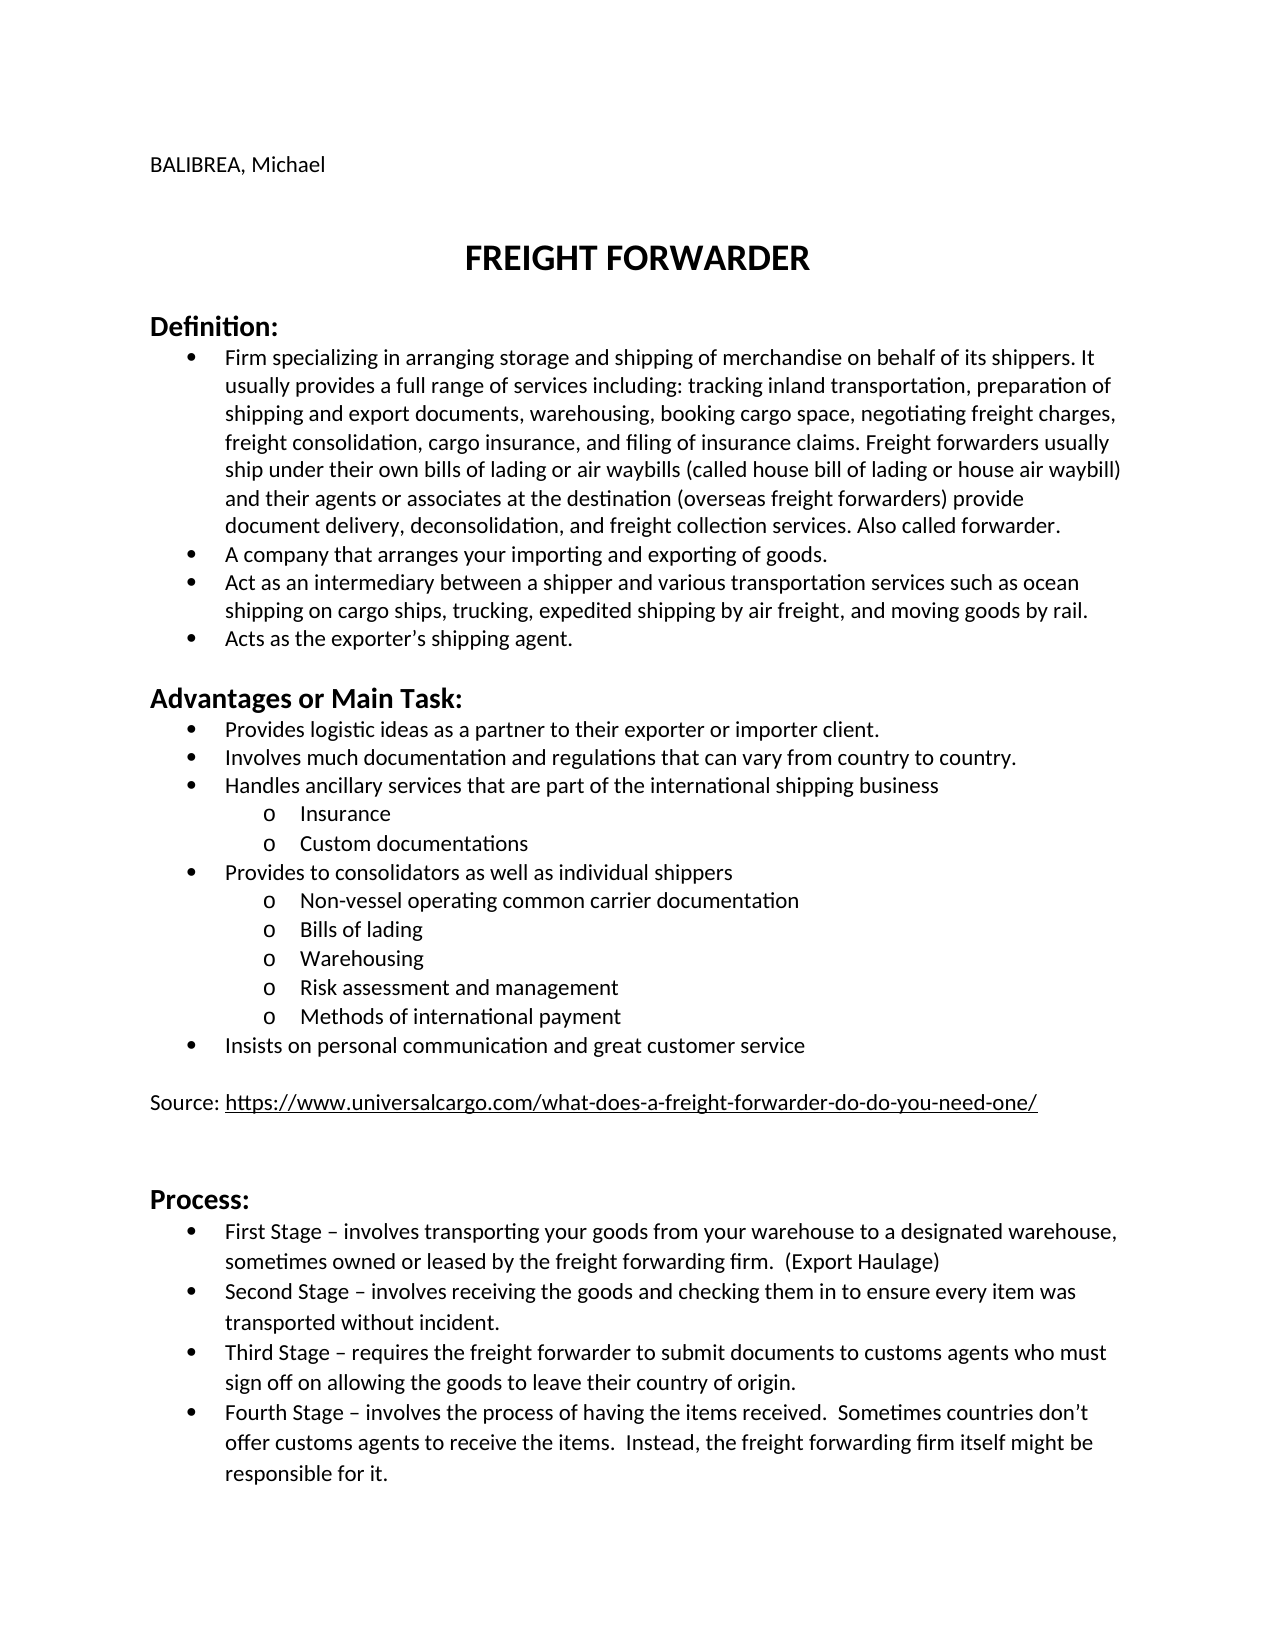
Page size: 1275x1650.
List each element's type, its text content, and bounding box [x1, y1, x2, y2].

list A company that arranges your importing and exporting of goods. [187, 540, 1125, 568]
text BALIBREA, Michael [150, 150, 1125, 178]
list Acts as the exporter’s shipping agent. [187, 624, 1125, 652]
text Definition: [150, 308, 1125, 343]
list Act as an intermediary between a shipper and various transportation services such as ocean shipping on cargo ships, trucking, expedited shipping by air freight, and moving goods by rail. [187, 568, 1125, 624]
list Warehousing [262, 944, 1125, 973]
list Second Stage – involves receiving the goods and checking them in to ensure every item was transported without incident. [187, 1277, 1125, 1336]
list Insurance [262, 799, 1125, 829]
list Risk assessment and management [262, 973, 1125, 1002]
list First Stage – involves transporting your goods from your warehouse to a designated warehouse, sometimes owned or leased by the freight forwarding firm. (Export Haulage) [187, 1217, 1125, 1275]
list Involves much documentation and regulations that can vary from country to country. [187, 743, 1125, 771]
list Insists on personal communication and great customer service [187, 1032, 1125, 1060]
list Fourth Stage – involves the process of having the items received. Sometimes countries don’t offer customs agents to receive the items. Instead, the freight forwarding firm itself might be responsible for it. [187, 1398, 1125, 1487]
list Handles ancillary services that are part of the international shipping business [187, 771, 1125, 799]
text FREIGHT FORWARDER [150, 234, 1125, 280]
text Advantages or Main Task: [150, 680, 1125, 715]
list Firm specializing in arranging storage and shipping of merchandise on behalf of its shippers. It usually provides a full range of services including: tracking inland transportation, preparation of shipping and export documents, warehousing, booking cargo space, negotiating freight charges, freight consolidation, cargo insurance, and filing of insurance claims. Freight forwarders usually ship under their own bills of lading or air waybills (called house bill of lading or house air waybill) and their agents or associates at the destination (overseas freight forwarders) provide document delivery, deconsolidation, and freight collection services. Also called forwarder. [187, 343, 1125, 540]
list Methods of international payment [262, 1002, 1125, 1032]
list Custom documentations [262, 829, 1125, 858]
list Third Stage – requires the freight forwarder to submit documents to customs agents who must sign off on allowing the goods to leave their country of origin. [187, 1338, 1125, 1396]
list Non-vessel operating common carrier documentation [262, 886, 1125, 915]
list Provides to consolidators as well as individual shippers [187, 858, 1125, 886]
text Source: https://www.universalcargo.com/what-does-a-freight-forwarder-do-do-you-need-one/ [150, 1088, 1125, 1116]
text Process: [150, 1181, 1125, 1217]
list Bills of lading [262, 915, 1125, 944]
list Provides logistic ideas as a partner to their exporter or importer client. [187, 715, 1125, 743]
